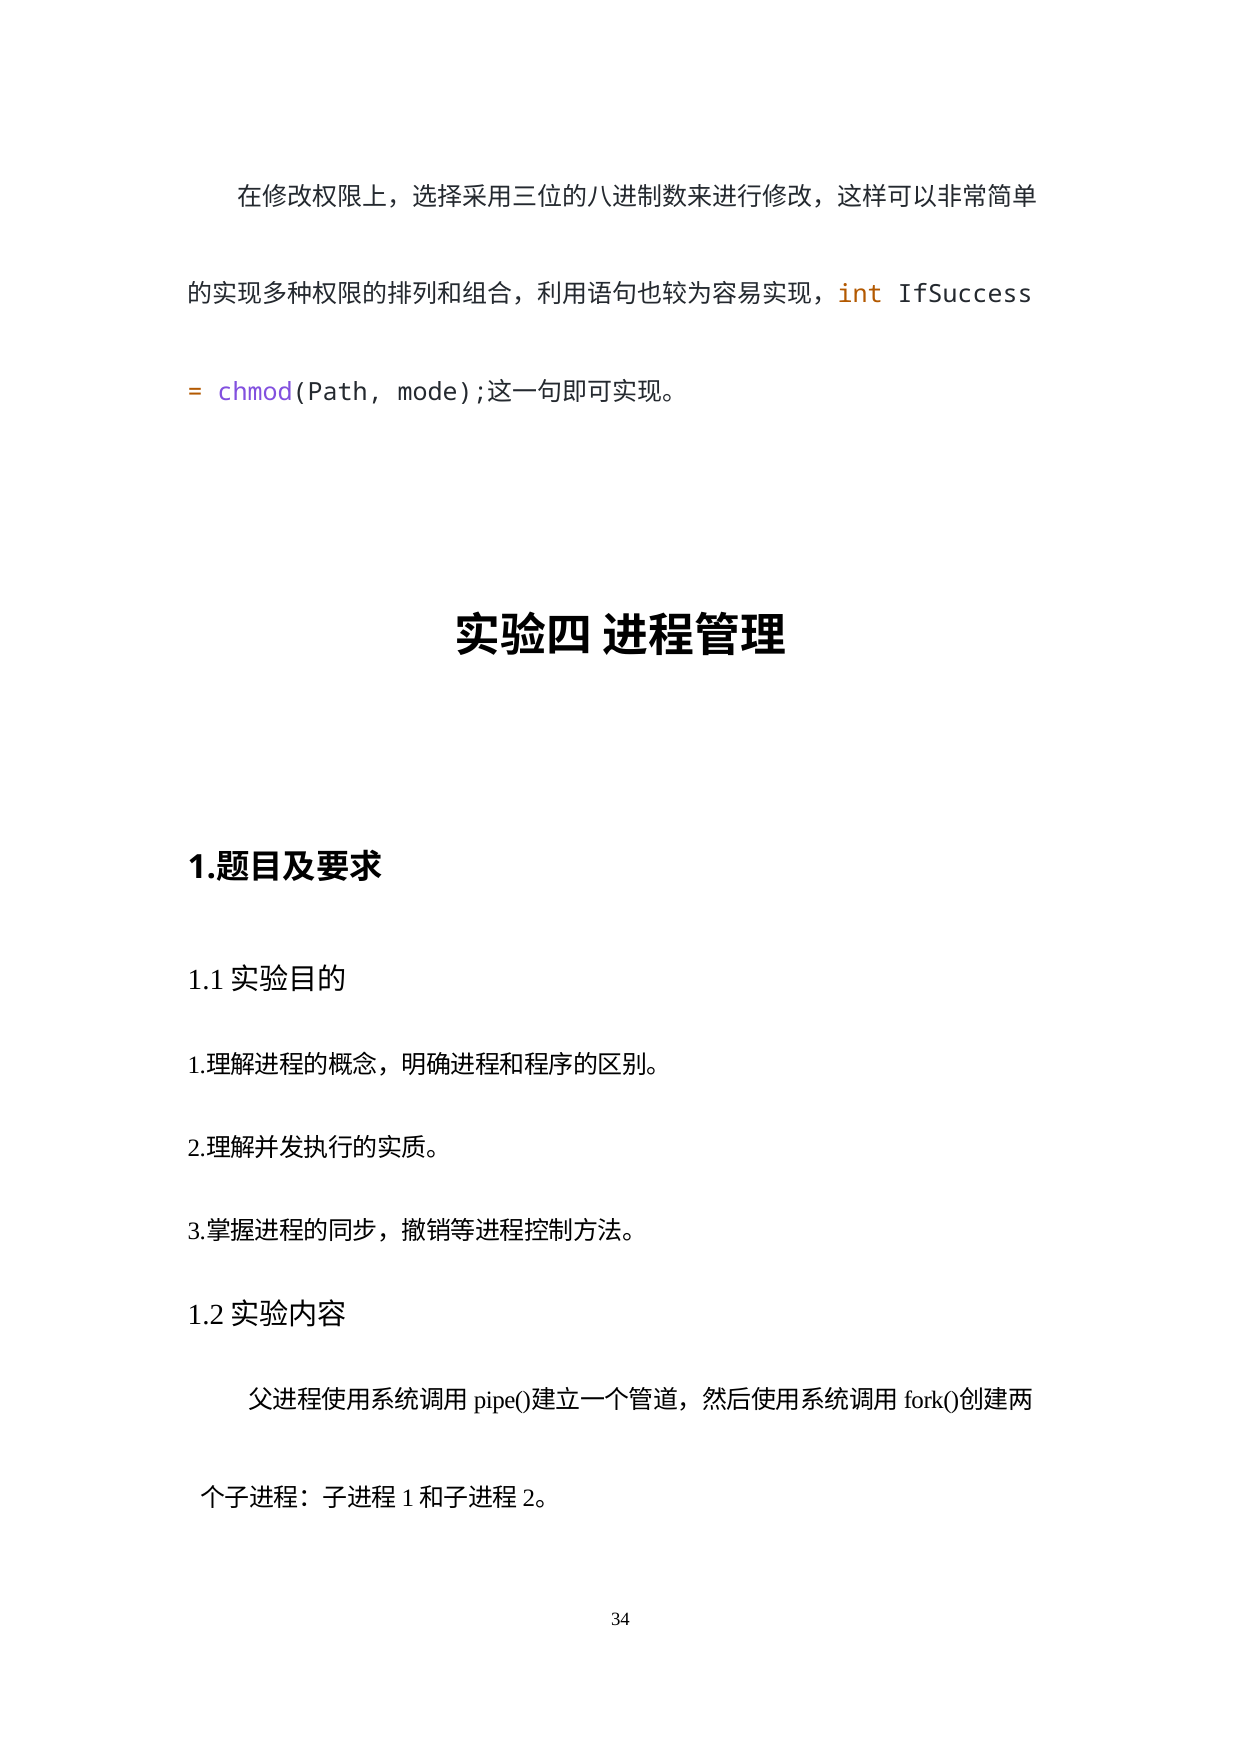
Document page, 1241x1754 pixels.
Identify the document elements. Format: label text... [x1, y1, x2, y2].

text 2.理解并发执行的实质。 [187, 1113, 1053, 1178]
text 3.掌握进程的同步，撤销等进程控制方法。 [187, 1196, 1053, 1261]
subtitle 1.1实验目的 [187, 944, 1053, 1009]
subtitle 实验四 进程管理 [187, 583, 1053, 680]
text 1.理解进程的概念，明确进程和程序的区别。 [187, 1030, 1053, 1095]
text 在修改权限上，选择采用三位的八进制数来进行修改，这样可以非常简单的实现多种权限的排列和组合，利用语句也较为容易实现，int IfSuccess = chmod(Path, mode);这一句即可实现。 [187, 162, 1053, 422]
list 父进程使用系统调用pipe()建立一个管道，然后使用系统调用fork()创建两个子进程：子进程1和子进程2。 [200, 1366, 1053, 1528]
subtitle 1.题目及要求 [187, 831, 1053, 896]
subtitle 1.2实验内容 [187, 1279, 1053, 1344]
